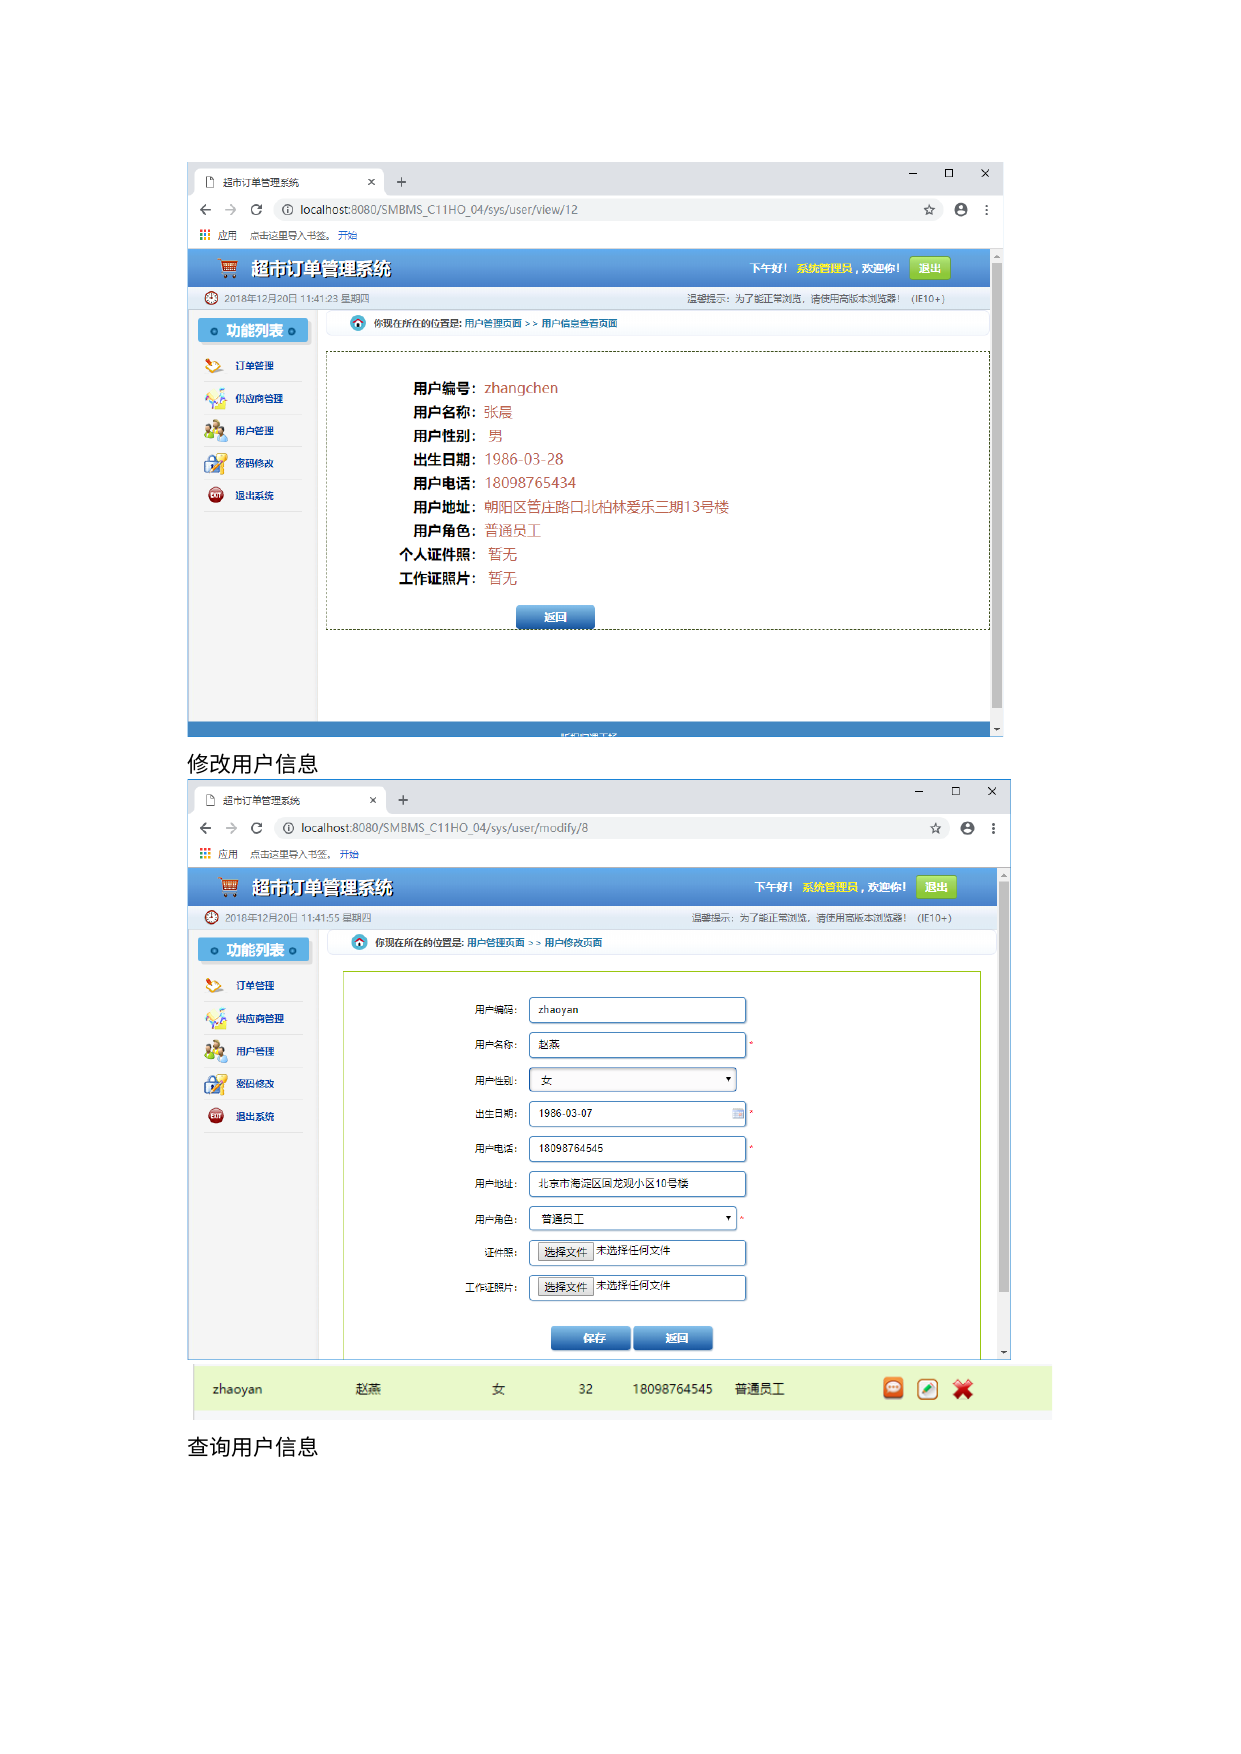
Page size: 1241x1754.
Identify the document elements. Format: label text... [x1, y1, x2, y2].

picture [187, 1364, 1053, 1420]
text 查询用户信息 [187, 1429, 1053, 1462]
picture [187, 779, 1011, 1360]
picture [187, 162, 1004, 737]
text 修改用户信息 [187, 747, 1053, 779]
